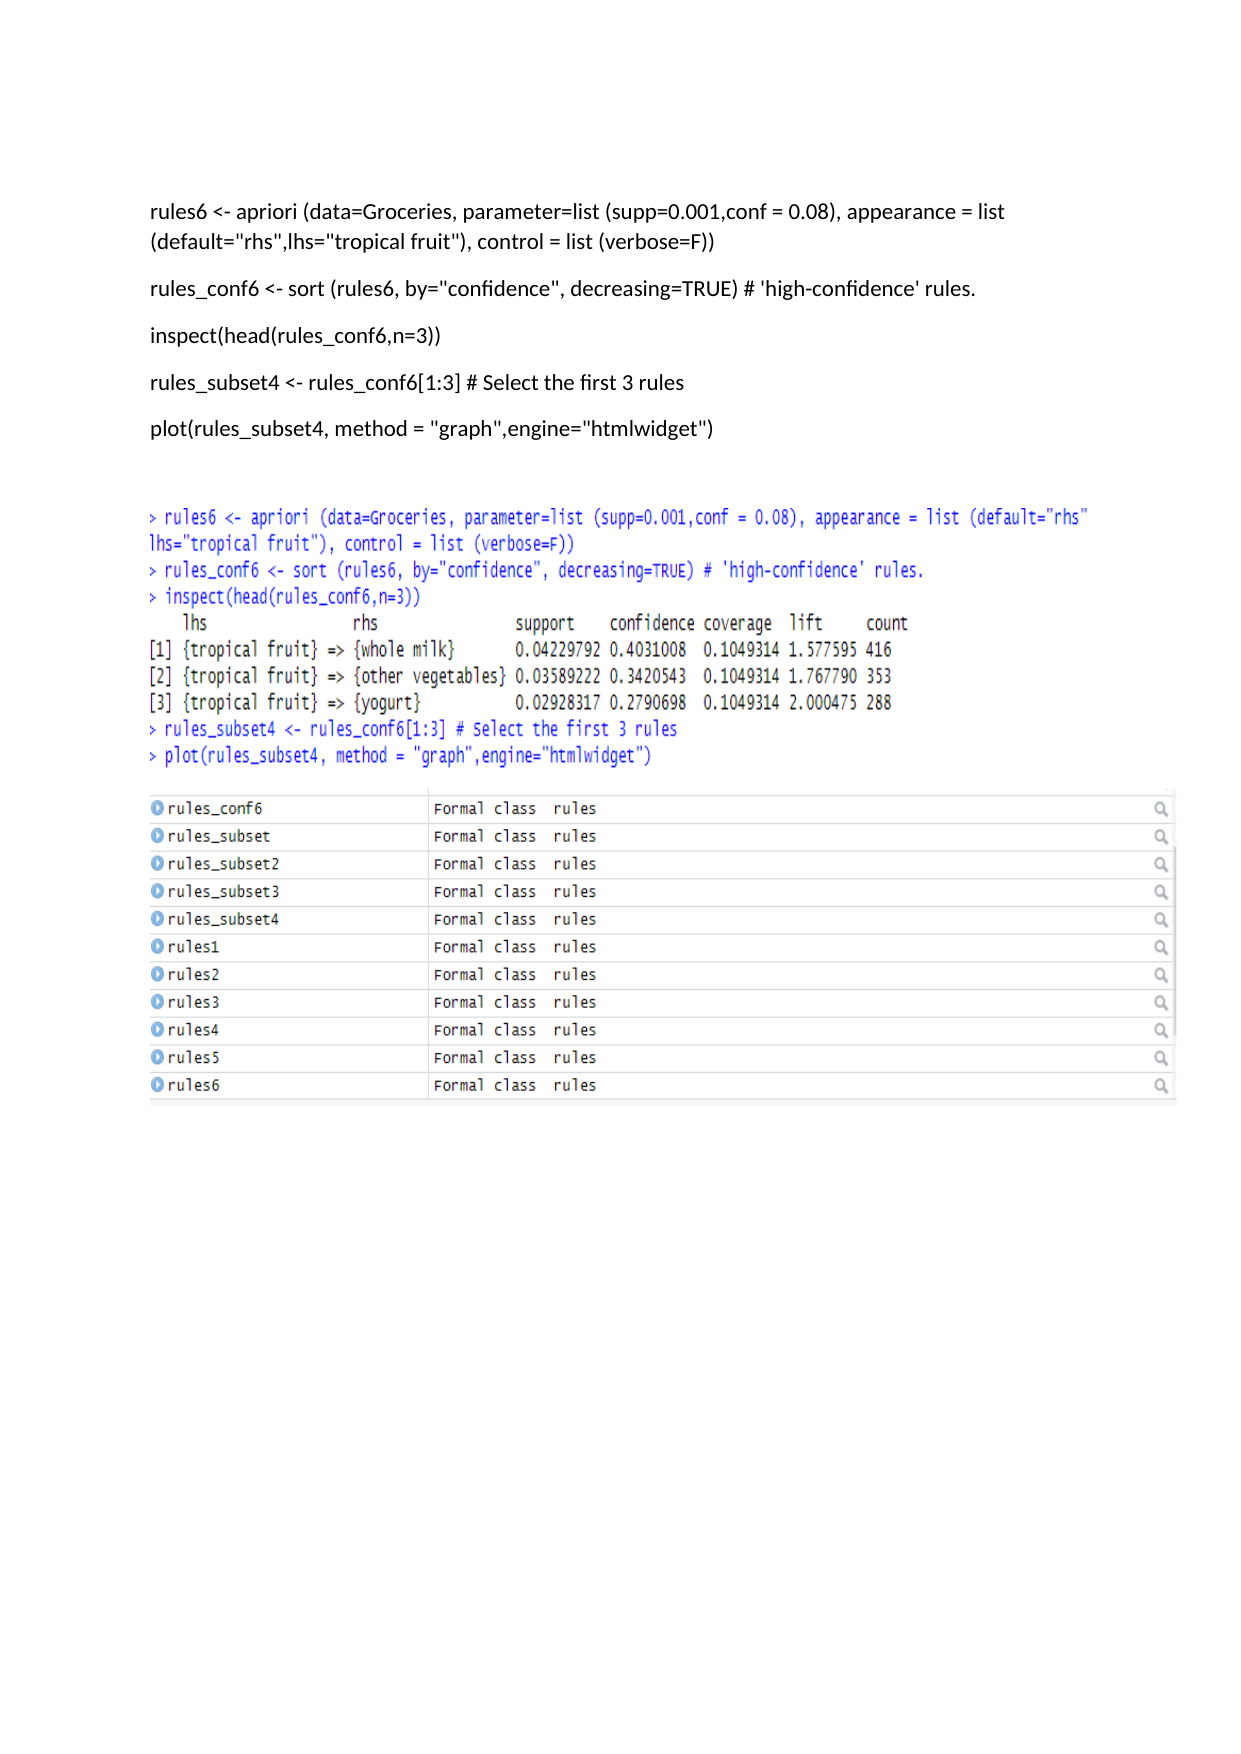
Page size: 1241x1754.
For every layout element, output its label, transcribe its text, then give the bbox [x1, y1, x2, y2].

picture [150, 789, 1177, 1106]
picture [150, 508, 1091, 771]
text rules_conf6 <- sort (rules6, by="confidence", decreasing=TRUE) # 'high-confidence' rules. [150, 274, 1090, 302]
text rules_subset4 <- rules_conf6[1:3] # Select the first 3 rules [150, 368, 1090, 396]
text plot(rules_subset4, method = "graph",engine="htmlwidget") [150, 414, 1090, 443]
text inspect(head(rules_conf6,n=3)) [150, 321, 1090, 349]
text rules6 <- apriori (data=Groceries, parameter=list (supp=0.001,conf = 0.08), appearance = list (default="rhs",lhs="tropical fruit"), control = list (verbose=F)) [150, 197, 1090, 255]
